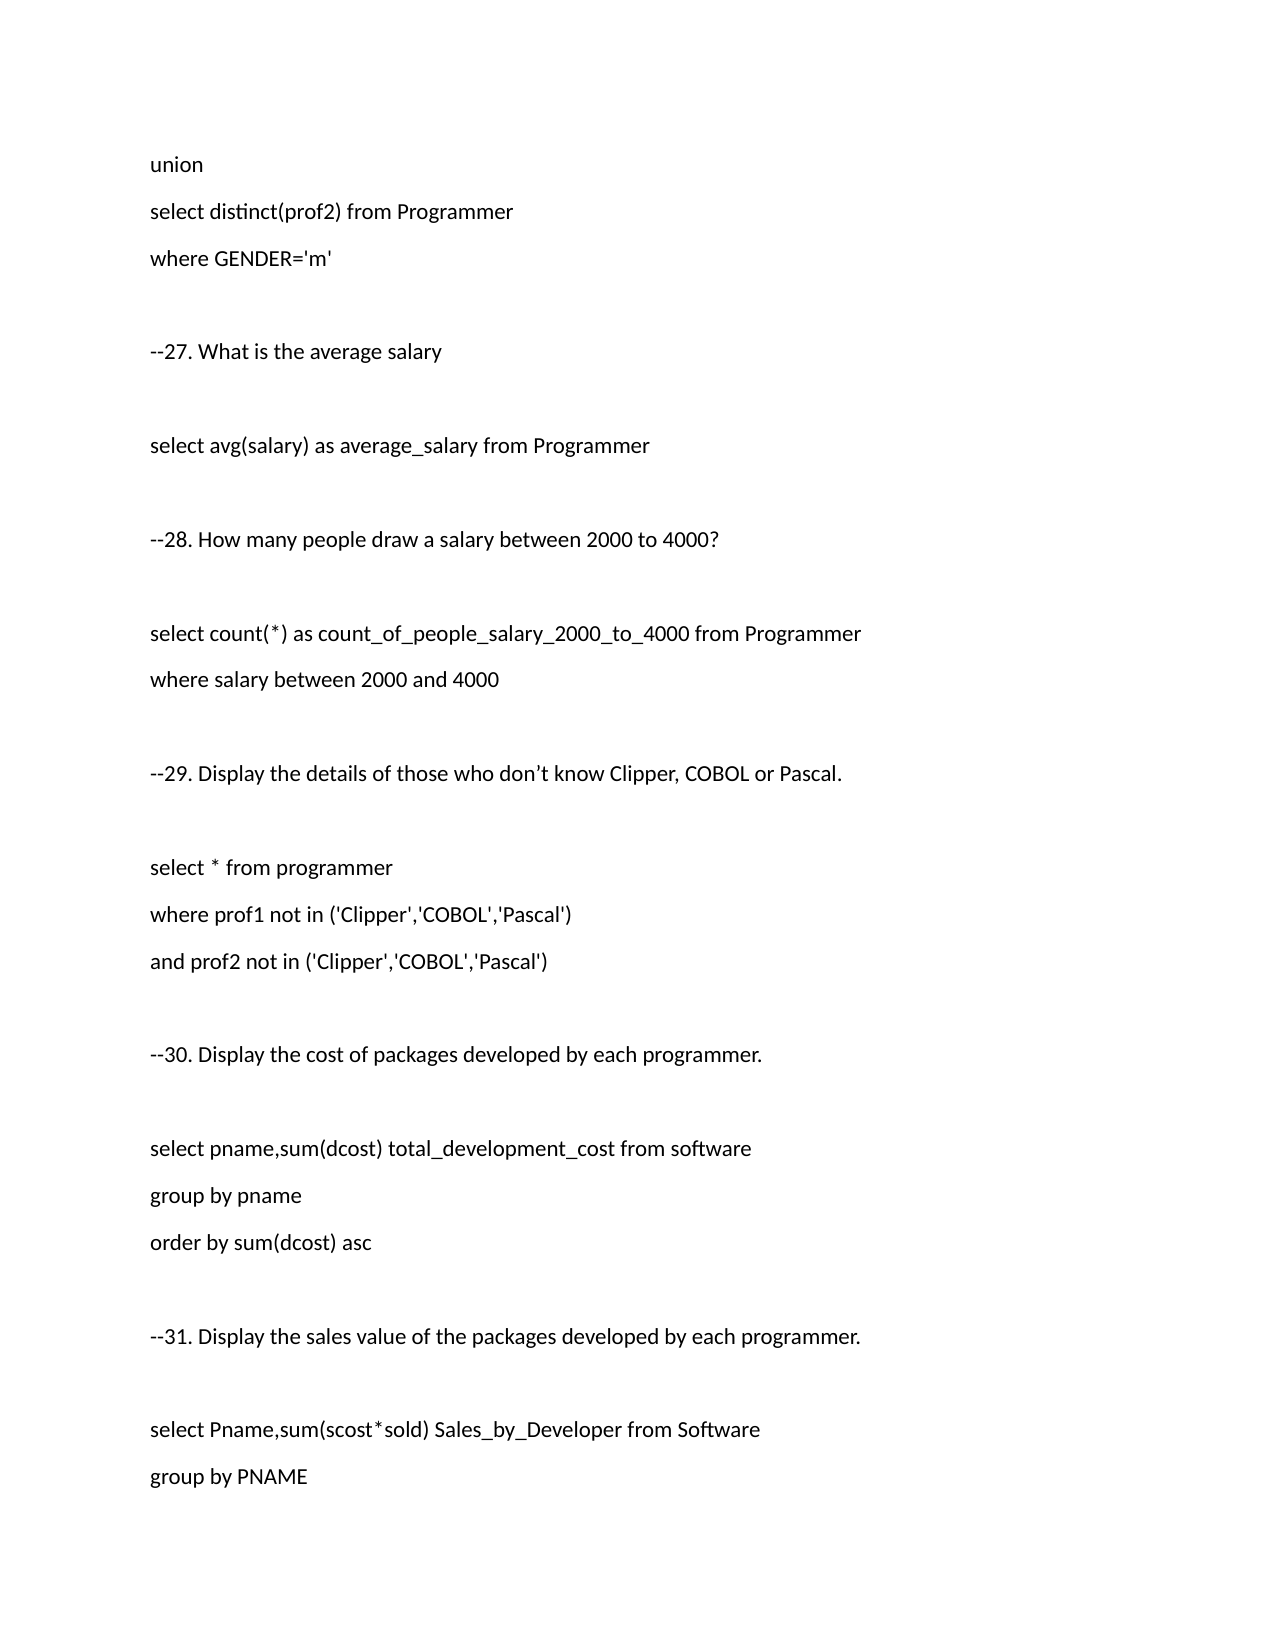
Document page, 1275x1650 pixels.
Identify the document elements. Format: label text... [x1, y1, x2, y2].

text --31. Display the sales value of the packages developed by each programmer. [150, 1322, 1125, 1350]
text --28. How many people draw a salary between 2000 to 4000? [150, 525, 1125, 553]
text select count(*) as count_of_people_salary_2000_to_4000 from Programmer [150, 619, 1125, 647]
text --29. Display the details of those who don’t know Clipper, COBOL or Pascal. [150, 759, 1125, 787]
text --30. Display the cost of packages developed by each programmer. [150, 1041, 1125, 1069]
text select avg(salary) as average_salary from Programmer [150, 431, 1125, 459]
text where salary between 2000 and 4000 [150, 666, 1125, 694]
text and prof2 not in ('Clipper','COBOL','Pascal') [150, 947, 1125, 975]
text where prof1 not in ('Clipper','COBOL','Pascal') [150, 900, 1125, 928]
text group by PNAME [150, 1462, 1125, 1491]
text select distinct(prof2) from Programmer [150, 197, 1125, 225]
text select * from programmer [150, 853, 1125, 881]
text where GENDER='m' [150, 244, 1125, 272]
text union [150, 150, 1125, 178]
text group by pname [150, 1181, 1125, 1209]
text --27. What is the average salary [150, 337, 1125, 366]
text select Pname,sum(scost*sold) Sales_by_Developer from Software [150, 1416, 1125, 1444]
text select pname,sum(dcost) total_development_cost from software [150, 1134, 1125, 1162]
text order by sum(dcost) asc [150, 1228, 1125, 1256]
